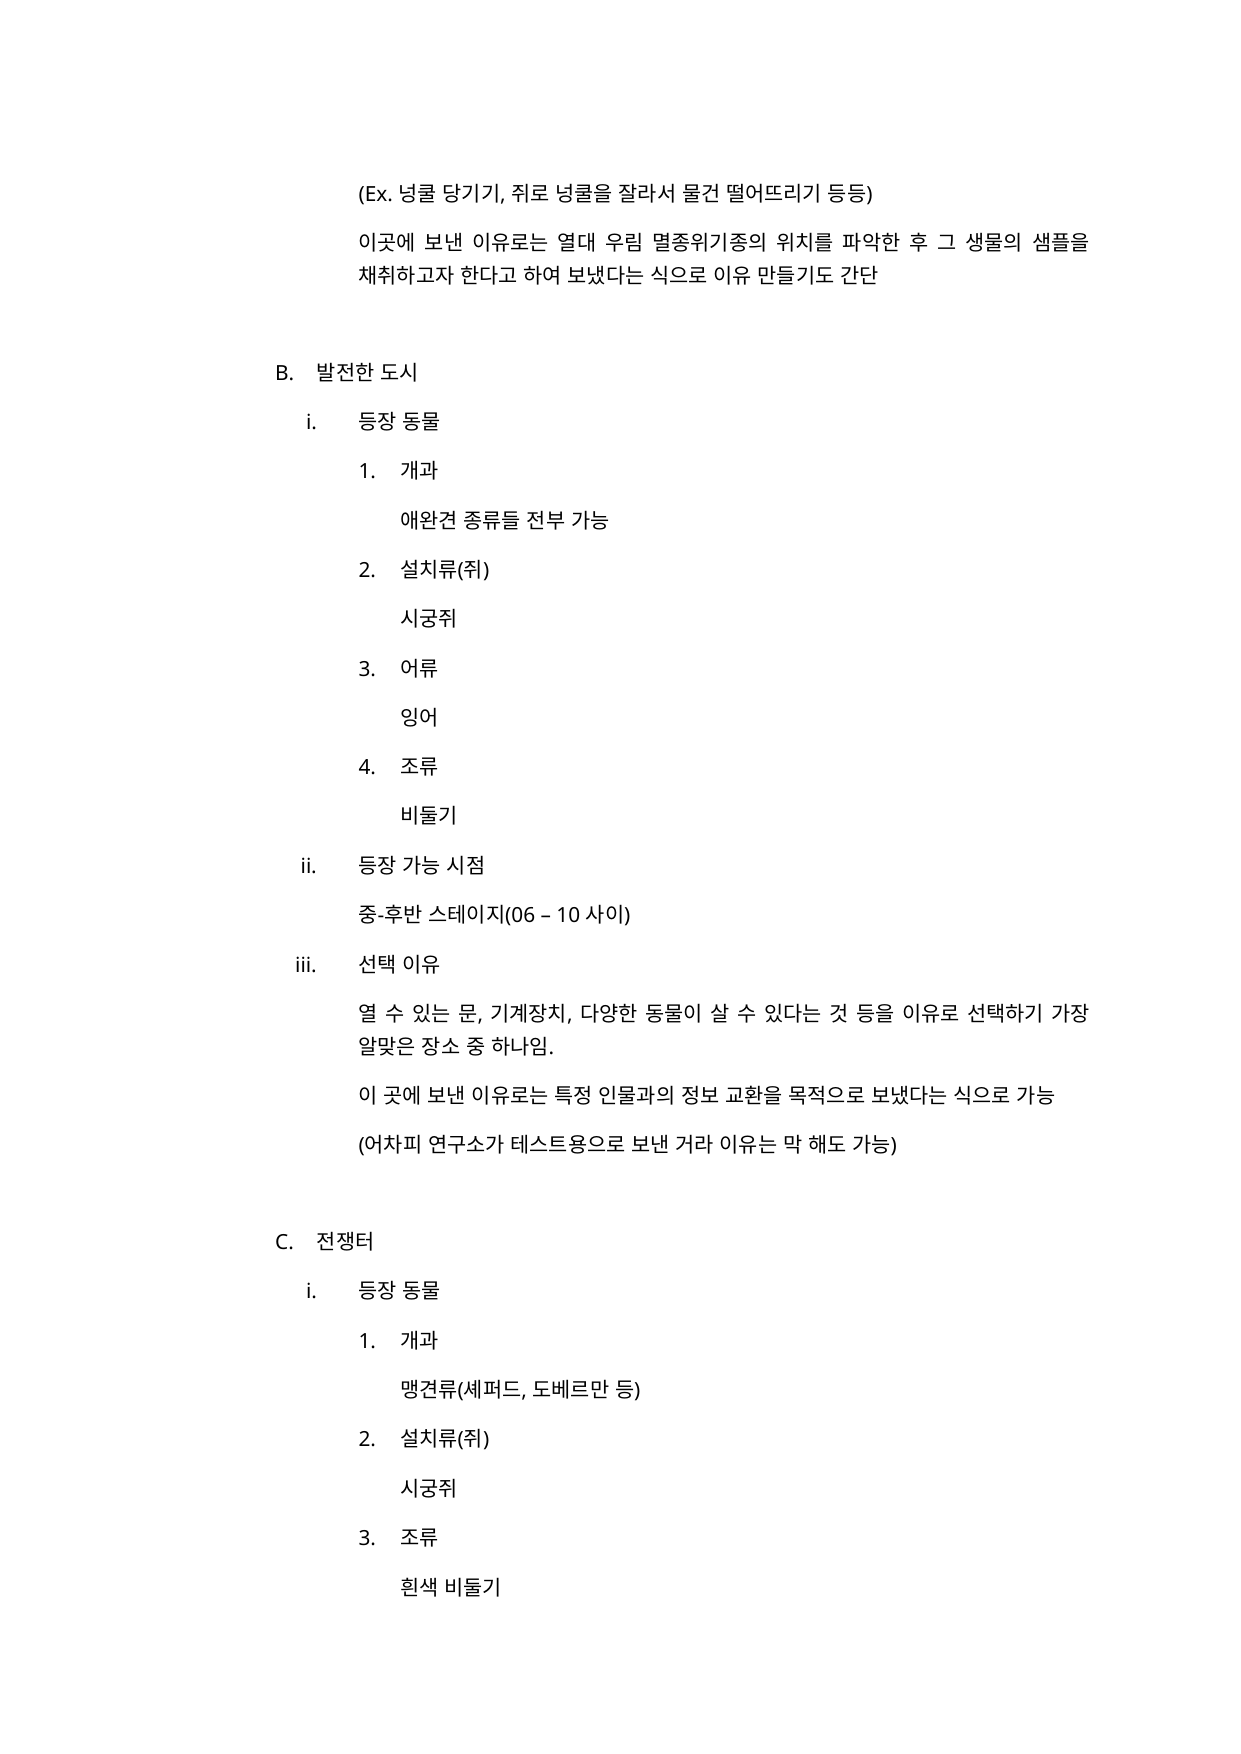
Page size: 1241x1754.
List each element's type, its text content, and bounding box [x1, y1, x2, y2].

list 조류 [358, 1521, 1090, 1552]
list 흰색 비둘기 [400, 1571, 1090, 1601]
list 애완견 종류들 전부 가능 [400, 504, 1090, 534]
list 전쟁터 [275, 1225, 1090, 1256]
list 등장 동물 [317, 1274, 1090, 1305]
list 개과 [358, 454, 1090, 485]
list 어류 [358, 652, 1090, 682]
list 설치류(쥐) [358, 1423, 1090, 1453]
list 이곳에 보낸 이유로는 열대 우림 멸종위기종의 위치를 파악한 후 그 생물의 샘플을 채취하고자 한다고 하여 보냈다는 식으로 이유 만들기도 간단 [358, 227, 1090, 289]
list 시궁쥐 [400, 1472, 1090, 1502]
list (Ex. 넝쿨 당기기, 쥐로 넝쿨을 잘라서 물건 떨어뜨리기 등등) [358, 177, 1090, 207]
list 설치류(쥐) [358, 553, 1090, 583]
list 발전한 도시 [275, 356, 1090, 386]
list 이 곳에 보낸 이유로는 특정 인물과의 정보 교환을 목적으로 보냈다는 식으로 가능 [358, 1079, 1090, 1109]
list 열 수 있는 문, 기계장치, 다양한 동물이 살 수 있다는 것 등을 이유로 선택하기 가장 알맞은 장소 중 하나임. [358, 997, 1090, 1060]
list 시궁쥐 [400, 602, 1090, 633]
list 개과 [358, 1324, 1090, 1354]
list 등장 동물 [317, 405, 1090, 435]
list 잉어 [400, 701, 1090, 731]
list 중-후반 스테이지(06 – 10 사이) [358, 898, 1090, 929]
list 맹견류(셰퍼드, 도베르만 등) [400, 1373, 1090, 1404]
list 비둘기 [400, 800, 1090, 830]
list 조류 [358, 750, 1090, 781]
list 선택 이유 [317, 948, 1090, 978]
list (어차피 연구소가 테스트용으로 보낸 거라 이유는 막 해도 가능) [358, 1128, 1090, 1159]
list 등장 가능 시점 [317, 849, 1090, 879]
